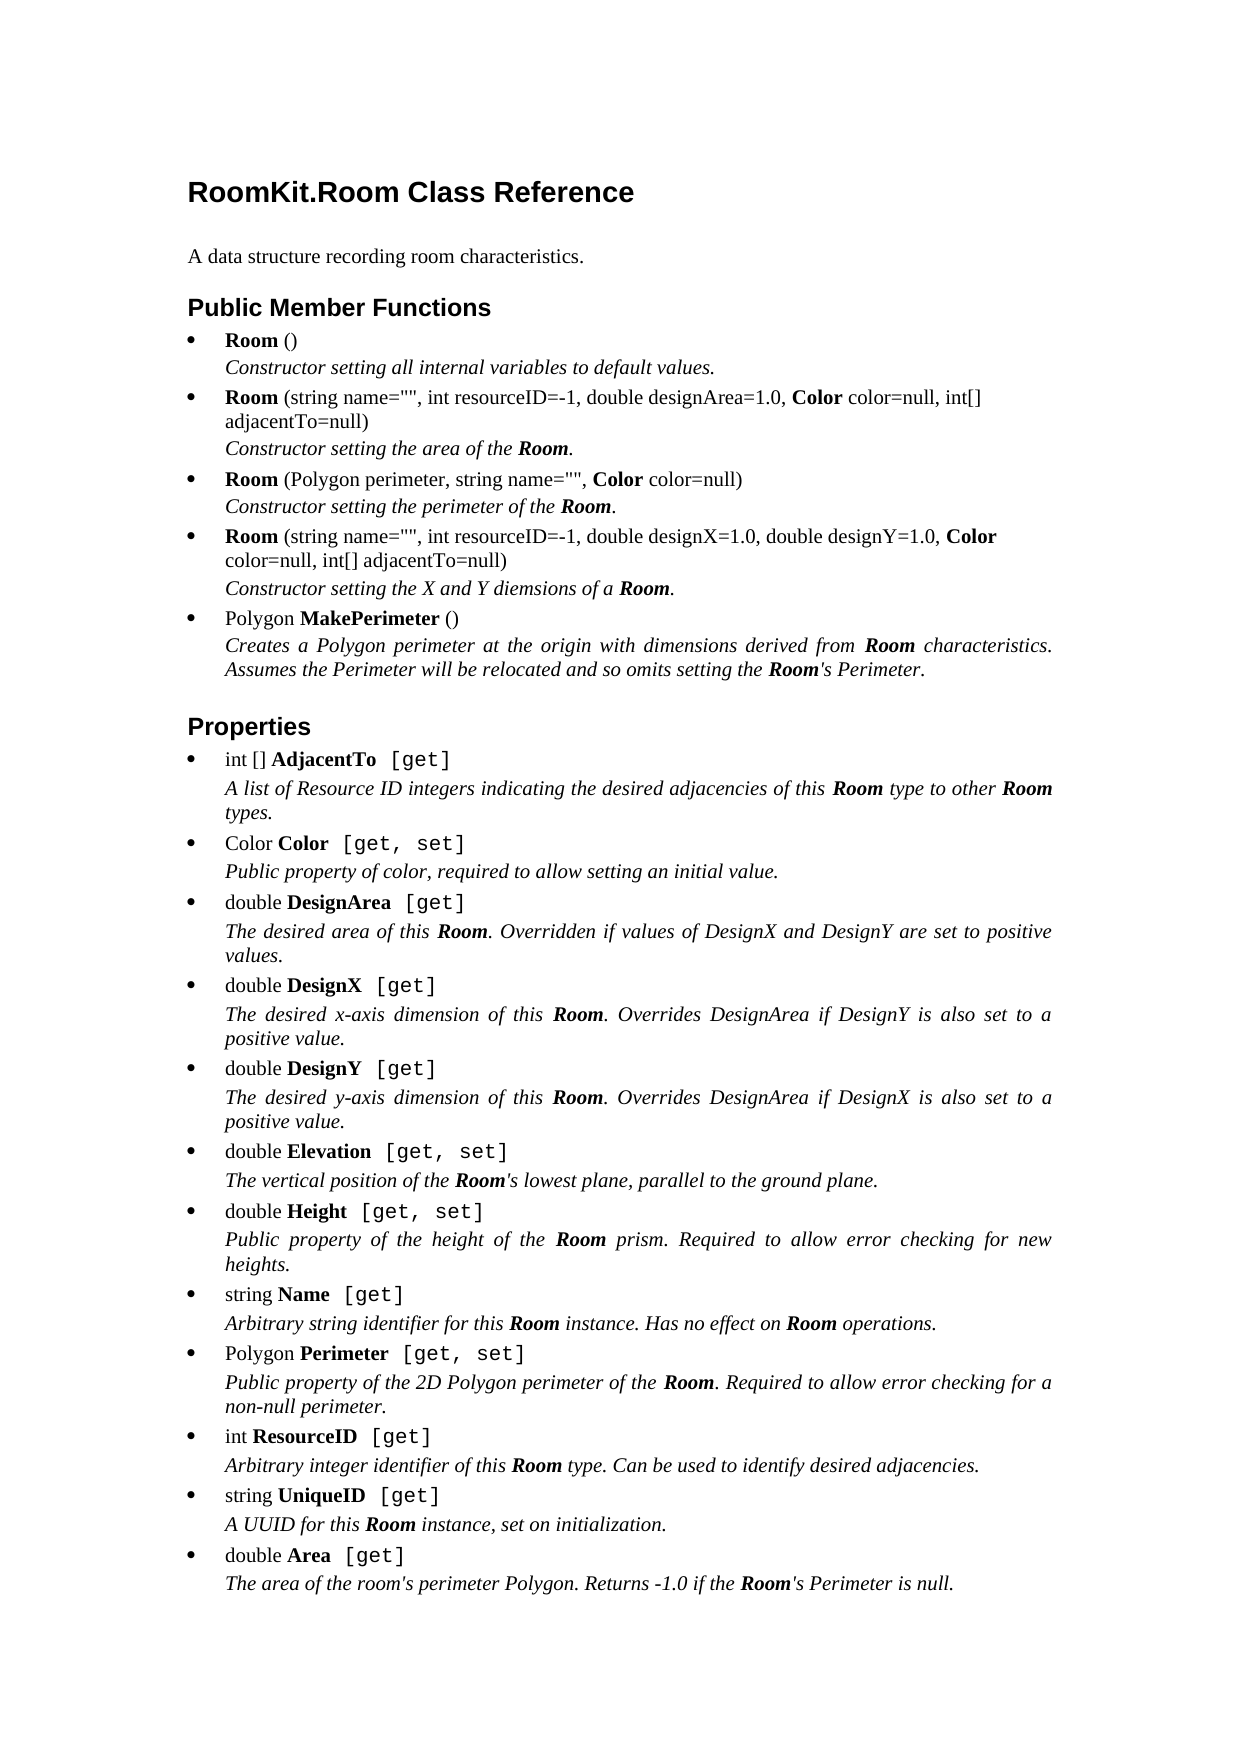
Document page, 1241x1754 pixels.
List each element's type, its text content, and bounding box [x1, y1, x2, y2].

list Room (string name="", int resourceID=-1, double designArea=1.0, Color color=null, int[] adjacentTo=null) [187, 385, 1053, 433]
list Room (Polygon perimeter, string name="", Color color=null) [187, 467, 1053, 491]
list A list of Resource ID integers indicating the desired adjacencies of this Room type to other Room types. [225, 776, 1053, 824]
list int [] AdjacentTo [get] [187, 747, 1053, 773]
list Public property of the 2D Polygon perimeter of the Room. Required to allow error checking for a non-null perimeter. [225, 1370, 1053, 1418]
list Constructor setting the X and Y diemsions of a Room. [225, 575, 1053, 599]
list double DesignArea [get] [187, 890, 1053, 915]
subtitle RoomKit.Room Class Reference [187, 175, 1053, 208]
list Arbitrary string identifier for this Room instance. Has no effect on Room operations. [225, 1311, 1053, 1335]
list Room () [187, 328, 1053, 352]
list double Height [get, set] [187, 1198, 1053, 1224]
list Public property of the height of the Room prism. Required to allow error checking for new heights. [225, 1227, 1053, 1276]
text A data structure recording room characteristics. [187, 243, 1053, 268]
list Constructor setting all internal variables to default values. [225, 355, 1053, 379]
list Color Color [get, set] [187, 831, 1053, 856]
list double DesignX [get] [187, 973, 1053, 999]
list Constructor setting the area of the Room. [225, 436, 1053, 460]
list Room (string name="", int resourceID=-1, double designX=1.0, double designY=1.0, Color color=null, int[] adjacentTo=null) [187, 524, 1053, 572]
list The area of the room's perimeter Polygon. Returns -1.0 if the Room's Perimeter is null. [225, 1571, 1053, 1595]
list Polygon Perimeter [get, set] [187, 1341, 1053, 1367]
list Polygon MakePerimeter () [187, 606, 1053, 630]
list Public property of color, required to allow setting an initial value. [225, 859, 1053, 883]
list A UUID for this Room instance, set on initialization. [225, 1512, 1053, 1536]
list The desired y-axis dimension of this Room. Overrides DesignArea if DesignX is also set to a positive value. [225, 1085, 1053, 1133]
list string Name [get] [187, 1282, 1053, 1307]
list string UniqueID [get] [187, 1483, 1053, 1509]
list double Area [get] [187, 1542, 1053, 1568]
list double Elevation [get, set] [187, 1139, 1053, 1165]
list Arbitrary integer identifier of this Room type. Can be used to identify desired adjacencies. [225, 1453, 1053, 1477]
list The desired x-axis dimension of this Room. Overrides DesignArea if DesignY is also set to a positive value. [225, 1002, 1053, 1050]
subtitle Properties [187, 712, 1053, 741]
list double DesignY [get] [187, 1056, 1053, 1082]
list Constructor setting the perimeter of the Room. [225, 494, 1053, 518]
list The desired area of this Room. Overridden if values of DesignX and DesignY are set to positive values. [225, 918, 1053, 967]
list The vertical position of the Room's lowest plane, parallel to the ground plane. [225, 1168, 1053, 1192]
list Creates a Polygon perimeter at the origin with dimensions derived from Room characteristics. Assumes the Perimeter will be relocated and so omits setting the Room's Perimeter. [225, 633, 1053, 681]
list int ResourceID [get] [187, 1424, 1053, 1450]
subtitle Public Member Functions [187, 293, 1053, 321]
